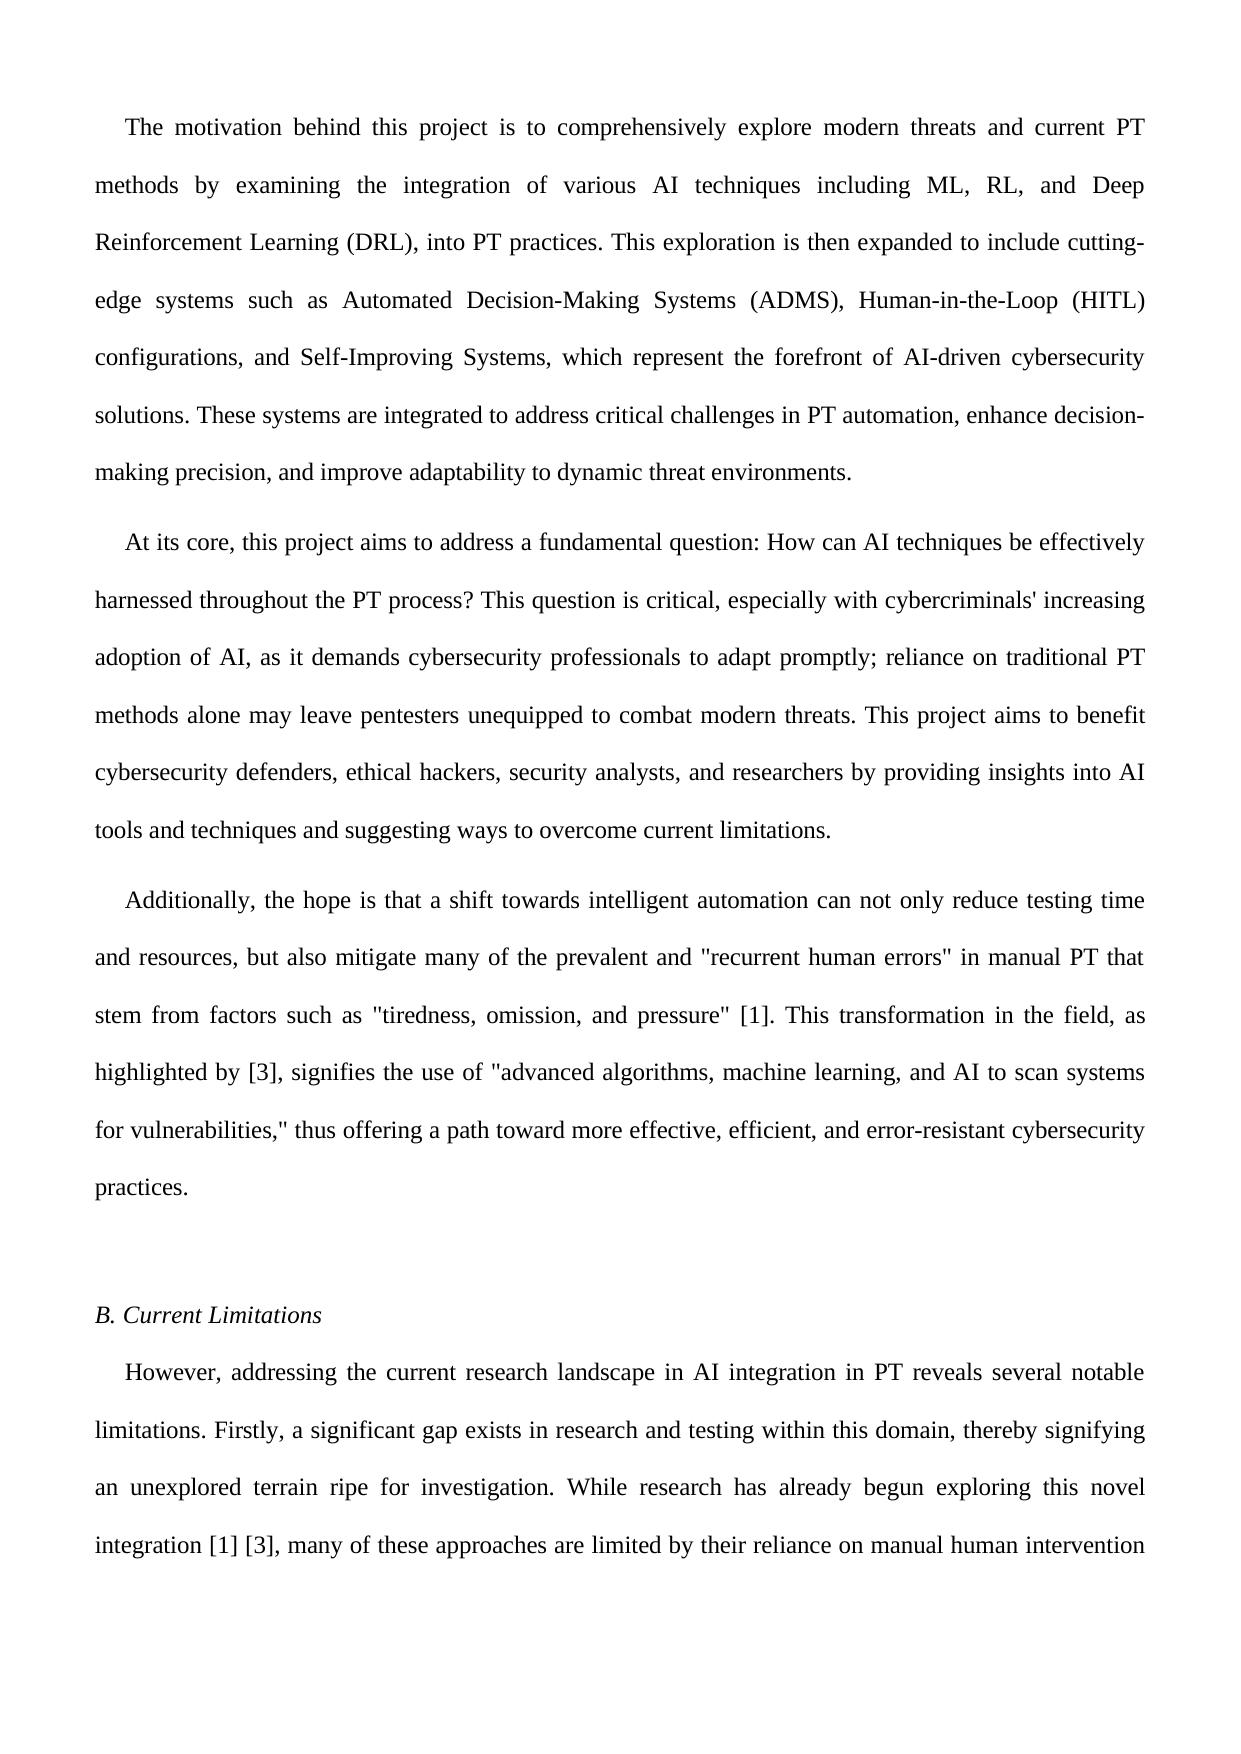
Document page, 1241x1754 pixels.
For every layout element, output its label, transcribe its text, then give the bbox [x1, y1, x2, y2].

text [94, 1357, 1146, 1559]
text The motivation behind this project is to comprehensively explore modern threats and current PT methods by examining the integration of various AI techniques including ML, RL, and Deep Reinforcement Learning (DRL), into PT practices. This exploration is then expanded to include cutting-edge systems such as Automated Decision-Making Systems (ADMS), Human-in-the-Loop (HITL) configurations, and Self-Improving Systems, which represent the forefront of AI-driven cybersecurity solutions. These systems are integrated to address critical challenges in PT automation, enhance decision-making precision, and improve adaptability to dynamic threat environments. [94, 112, 1146, 486]
text Additionally, the hope is that a shift towards intelligent automation can not only reduce testing time and resources, but also mitigate many of the prevalent and "recurrent human errors" in manual PT that stem from factors such as "tiredness, omission, and pressure" . This transformation in the field, as highlighted by , signifies the use of "advanced algorithms, machine learning, and AI to scan systems for vulnerabilities," thus offering a path toward more effective, efficient, and error-resistant cybersecurity practices. [94, 885, 1146, 1201]
subtitle Current Limitations [94, 1300, 1146, 1329]
text At its core, this project aims to address a fundamental question: How can AI techniques be effectively harnessed throughout the PT process? This question is critical, especially with cybercriminals' increasing adoption of AI, as it demands cybersecurity professionals to adapt promptly; reliance on traditional PT methods alone may leave pentesters unequipped to combat modern threats. This project aims to benefit cybersecurity defenders, ethical hackers, security analysts, and researchers by providing insights into AI tools and techniques and suggesting ways to overcome current limitations. [94, 527, 1146, 844]
